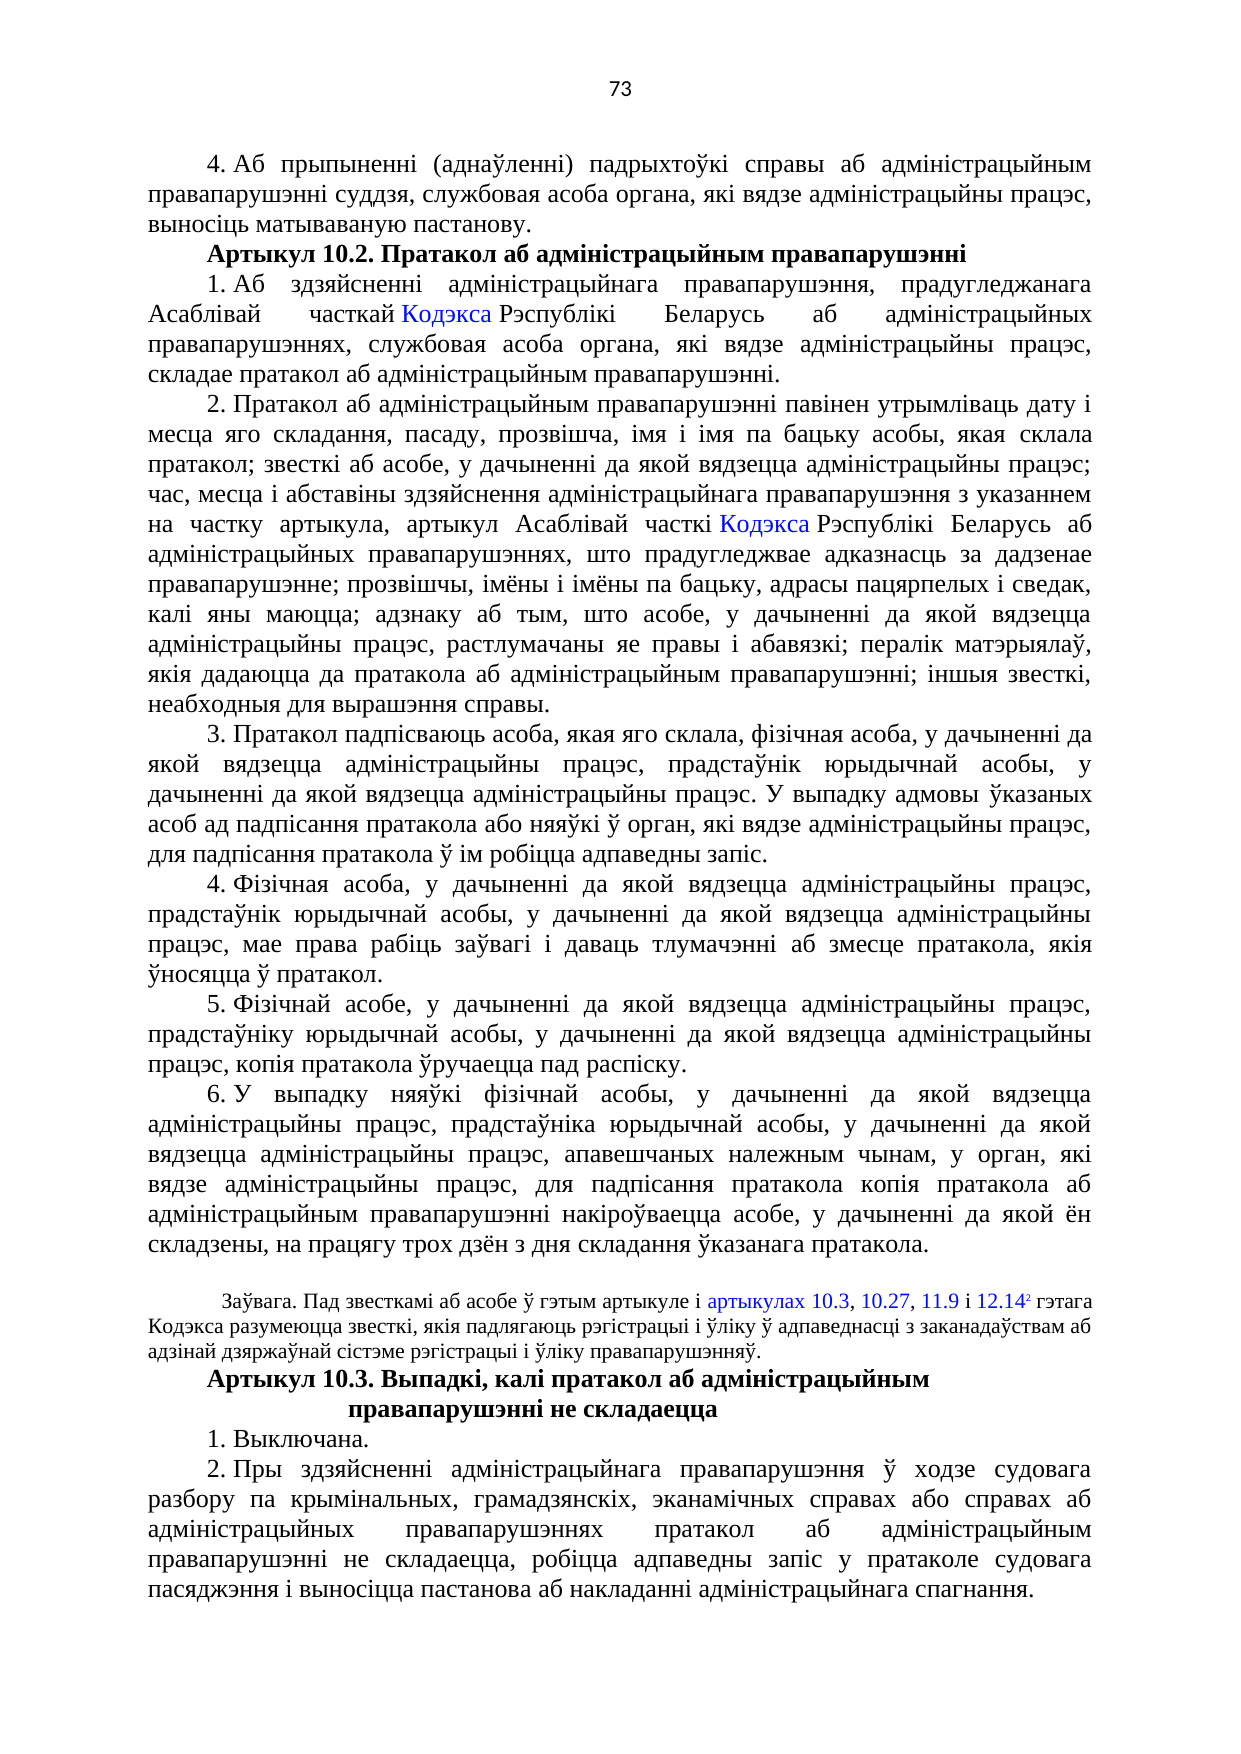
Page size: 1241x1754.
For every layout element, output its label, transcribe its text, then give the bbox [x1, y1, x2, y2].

text 4. Аб прыпыненні (аднаўленні) падрыхтоўкі справы аб адміністрацыйным правапарушэнні суддзя, службовая асоба органа, які вядзе адміністрацыйны працэс, выносіць матываваную пастанову. [148, 148, 1093, 238]
text Артыкул 10.2. Пратакол аб адміністрацыйным правапарушэнні [207, 238, 1093, 268]
text 2. Пры здзяйсненні адміністрацыйнага правапарушэння ў ходзе судовага разбору па крымінальных, грамадзянскіх, эканамічных справах або справах аб адміністрацыйных правапарушэннях пратакол аб адміністрацыйным правапарушэнні не складаецца, робіцца адпаведны запіс у пратаколе судовага пасяджэння і выносіцца пастанова аб накладанні адміністрацыйнага спагнання. [148, 1453, 1093, 1603]
text 1. Выключана. [148, 1423, 1093, 1453]
text Заўвага. Пад звесткамі аб асобе ў гэтым артыкуле і артыкулах 10.3, 10.27, 11.9 і 12.142 гэтага Кодэкса разумеюцца звесткі, якія падлягаюць рэгістрацыі і ўліку ў адпаведнасці з заканадаўствам аб адзінай дзяржаўнай сістэме рэгістрацыі і ўліку правапарушэнняў. [148, 1288, 1093, 1363]
text 4. Фізічная асоба, у дачыненні да якой вядзецца адміністрацыйны працэс, прадстаўнік юрыдычнай асобы, у дачыненні да якой вядзецца адміністрацыйны працэс, мае права рабіць заўвагі і даваць тлумачэнні аб змесце пратакола, якія ўносяцца ў пратакол. [148, 868, 1093, 988]
text Артыкул 10.3. Выпадкі, калі пратакол аб адміністрацыйным правапарушэнні не складаецца [207, 1363, 1093, 1423]
text 5. Фізічнай асобе, у дачыненні да якой вядзецца адміністрацыйны працэс, прадстаўніку юрыдычнай асобы, у дачыненні да якой вядзецца адміністрацыйны працэс, копія пратакола ўручаецца пад распіску. [148, 988, 1093, 1078]
text 3. Пратакол падпісваюць асоба, якая яго склала, фізічная асоба, у дачыненні да якой вядзецца адміністрацыйны працэс, прадстаўнік юрыдычнай асобы, у дачыненні да якой вядзецца адміністрацыйны працэс. У выпадку адмовы ўказаных асоб ад падпісання пратакола або няяўкі ў орган, які вядзе адміністрацыйны працэс, для падпісання пратакола ў ім робіцца адпаведны запіс. [148, 718, 1093, 868]
text 2. Пратакол аб адміністрацыйным правапарушэнні павінен утрымліваць дату і месца яго складання, пасаду, прозвішча, імя і імя па бацьку асобы, якая склала пратакол; звесткі аб асобе, у дачыненні да якой вядзецца адміністрацыйны працэс; час, месца і абставіны здзяйснення адміністрацыйнага правапарушэння з указаннем на частку артыкула, артыкул Асаблівай часткі Кодэкса Рэспублікі Беларусь аб адміністрацыйных правапарушэннях, што прадугледжвае адказнасць за дадзенае правапарушэнне; прозвішчы, імёны і імёны па бацьку, адрасы пацярпелых і сведак, калі яны маюцца; адзнаку аб тым, што асобе, у дачыненні да якой вядзецца адміністрацыйны працэс, растлумачаны яе правы і абавязкі; пералік матэрыялаў, якія дадаюцца да пратакола аб адміністрацыйным правапарушэнні; іншыя звесткі, неабходныя для вырашэння справы. [148, 388, 1093, 718]
text 1. Аб здзяйсненні адміністрацыйнага правапарушэння, прадугледжанага Асаблівай часткай Кодэкса Рэспублікі Беларусь аб адміністрацыйных правапарушэннях, службовая асоба органа, які вядзе адміністрацыйны працэс, складае пратакол аб адміністрацыйным правапарушэнні. [148, 268, 1093, 388]
text 6. У выпадку няяўкі фізічнай асобы, у дачыненні да якой вядзецца адміністрацыйны працэс, прадстаўніка юрыдычнай асобы, у дачыненні да якой вядзецца адміністрацыйны працэс, апавешчаных належным чынам, у орган, які вядзе адміністрацыйны працэс, для падпісання пратакола копія пратакола аб адміністрацыйным правапарушэнні накіроўваецца асобе, у дачыненні да якой ён складзены, на працягу трох дзён з дня складання ўказанага пратакола. [148, 1078, 1093, 1258]
